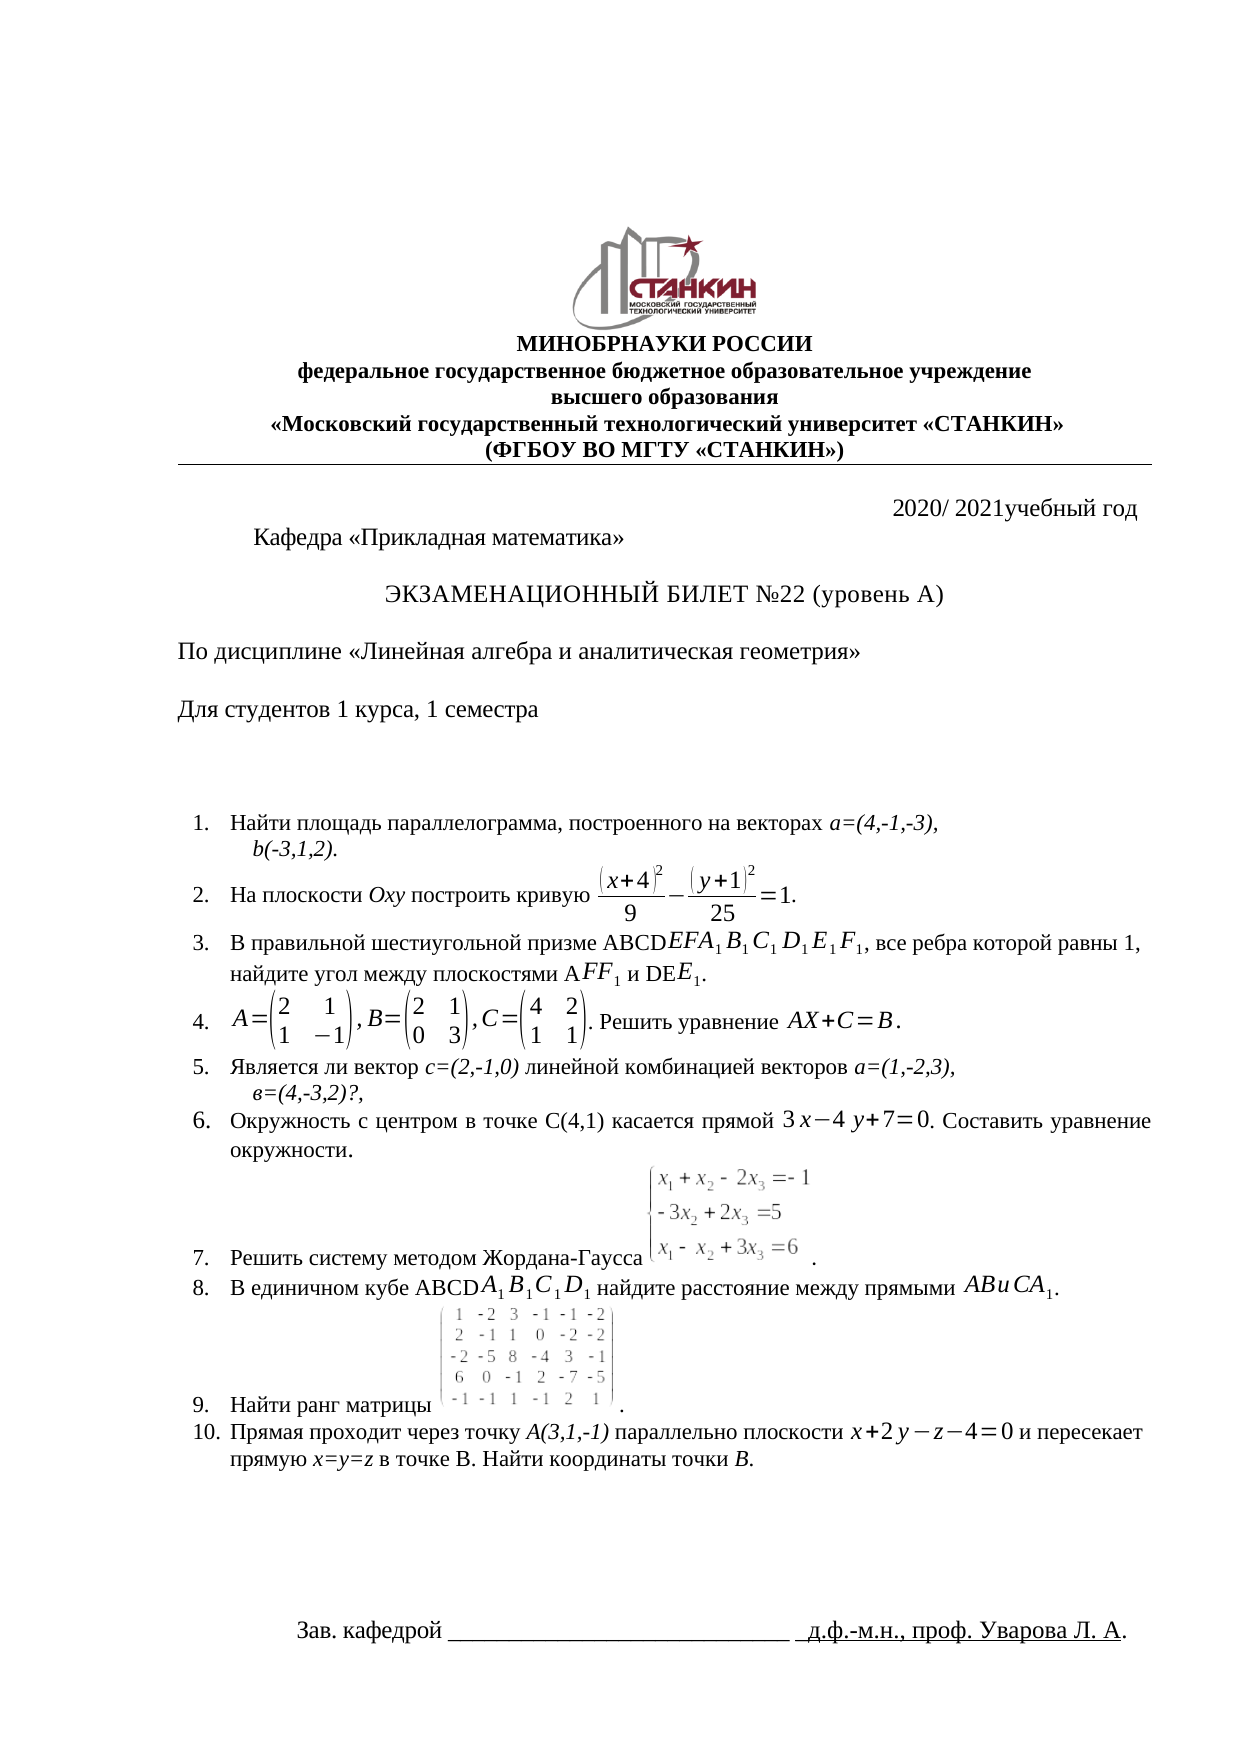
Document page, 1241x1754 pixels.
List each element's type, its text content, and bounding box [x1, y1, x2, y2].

text Для студентов 1 курса, 1 семестра [177, 694, 1152, 723]
text 2020/ 2021учебный год [892, 493, 1152, 522]
text федеральное государственное бюджетное образовательное учреждение [177, 357, 1152, 383]
list Найти ранг матрицы . [192, 1302, 1152, 1417]
list В правильной шестиугольной призме АВСD, все ребра которой равны 1, найдите угол между плоскостями А и DE. [192, 927, 1152, 989]
text По дисциплине «Линейная алгебра и аналитическая геометрия» [177, 637, 1152, 665]
text «Московский государственный технологический университет «СТАНКИН» [177, 409, 1152, 436]
list Окружность с центром в точке С(4,1) касается прямой . Составить уравнение окружности. [192, 1105, 1152, 1163]
list Прямая проходит через точку А(3,1,-1) параллельно плоскости и пересекает прямую x=y=z в точке В. Найти координаты точки В. [192, 1417, 1152, 1471]
text МИНОБРНАУКИ РОССИИ [177, 331, 1152, 357]
list в=(4,-3,2)?, [252, 1079, 1152, 1105]
text Зав. кафедрой ____________________________ _д.ф.-м.н., проф. Уварова Л. А. [296, 1615, 1152, 1643]
list . Решить уравнение [192, 989, 1152, 1053]
list b(-3,1,2). [252, 835, 1152, 862]
text Кафедра «Прикладная математика» [253, 522, 1152, 551]
text (ФГБОУ ВО МГТУ «СТАНКИН») [177, 436, 1152, 465]
text ЭКЗАМЕНАЦИОННЫЙ БИЛЕТ №22 (уровень А) [177, 579, 1152, 608]
list Является ли вектор с=(2,-1,0) линейной комбинацией векторов а=(1,-2,3), [192, 1053, 1152, 1079]
list На плоскости Оху построить кривую . [192, 862, 1152, 927]
list Найти площадь параллелограмма, построенного на векторах a=(4,-1,-3), [192, 809, 1152, 835]
text высшего образования [177, 383, 1152, 409]
list Решить систему методом Жордана-Гаусса. [192, 1163, 1152, 1271]
picture [571, 225, 758, 331]
list В единичном кубе АВСD найдите расстояние между прямыми . [192, 1271, 1152, 1302]
